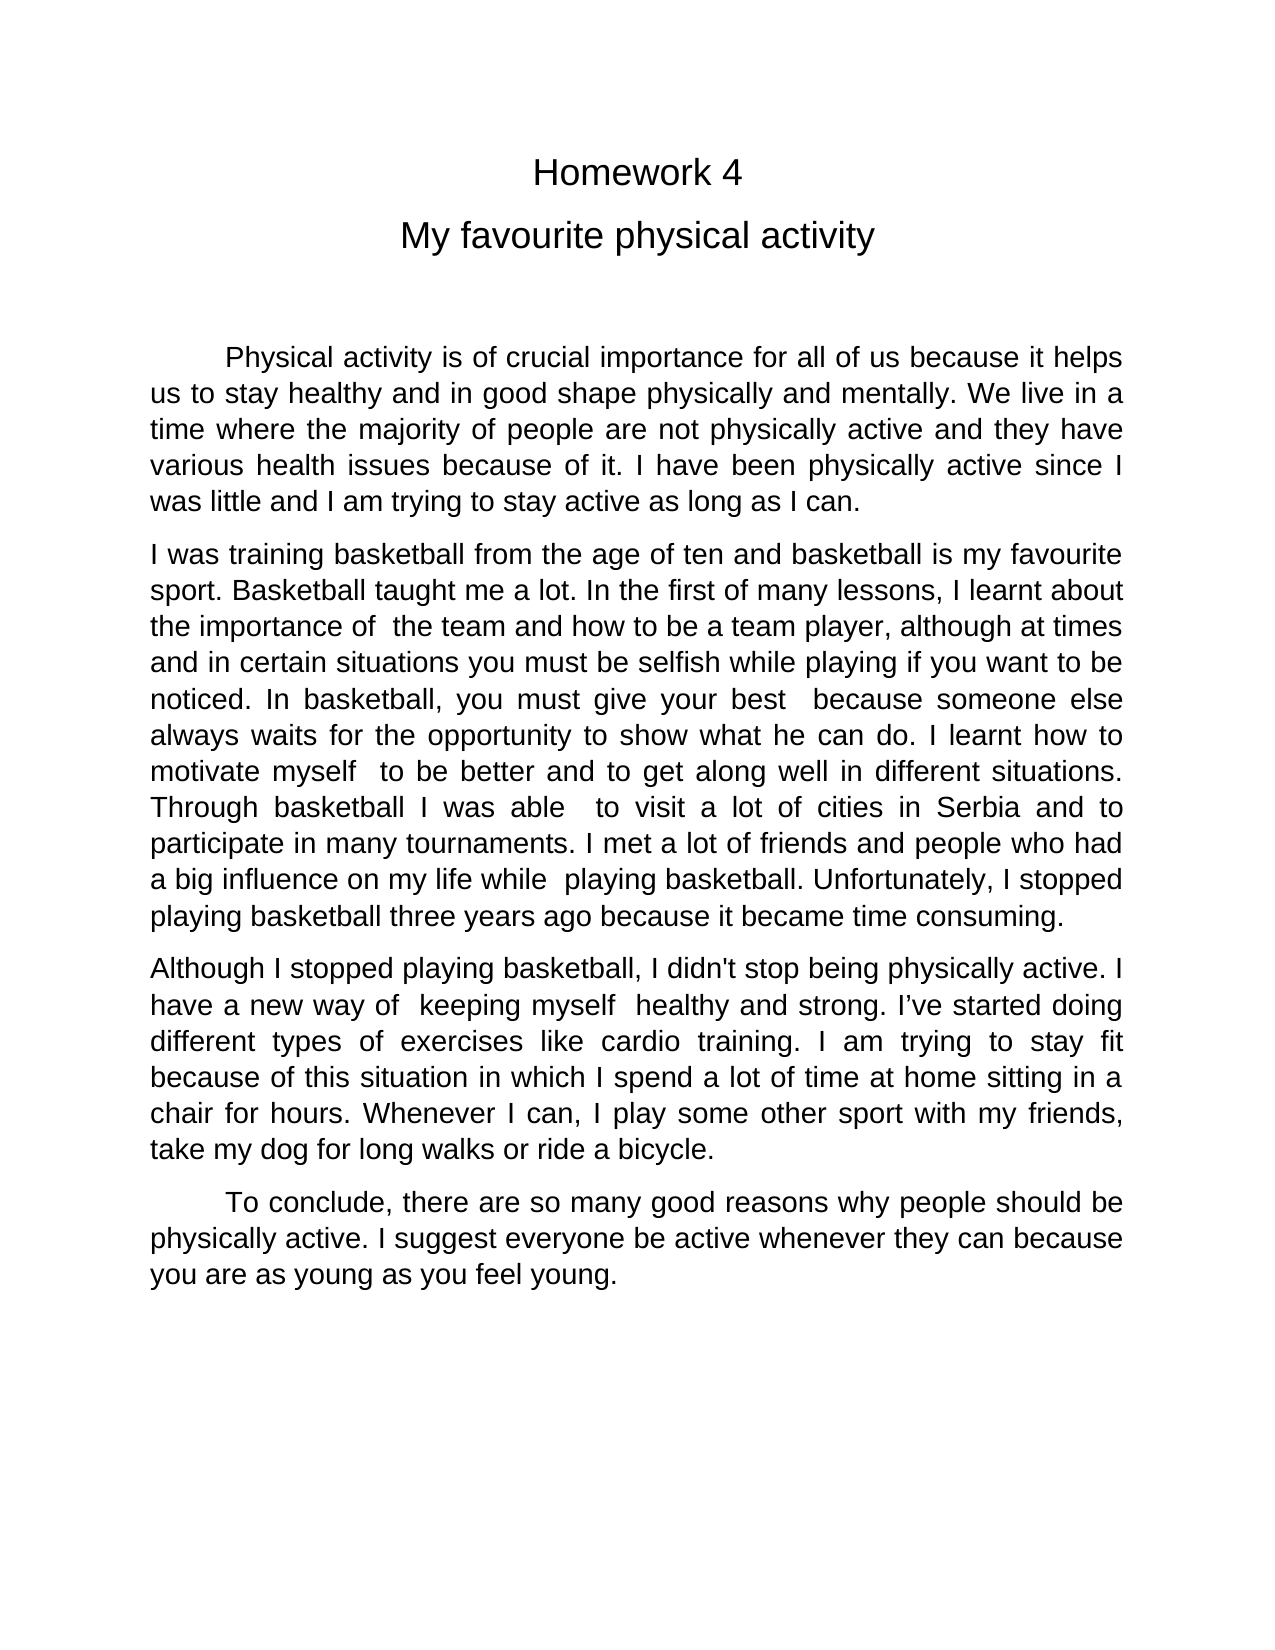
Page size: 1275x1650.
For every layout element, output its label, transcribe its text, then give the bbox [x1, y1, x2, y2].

text My favourite physical activity [150, 213, 1125, 256]
text Although I stopped playing basketball, I didn't stop being physically active. I have a new way of keeping myself healthy and strong. I’ve started doing different types of exercises like cardio training. I am trying to stay fit because of this situation in which I spend a lot of time at home sitting in a chair for hours. Whenever I can, I play some other sport with my friends, take my dog for long walks or ride a bicycle. [150, 951, 1125, 1166]
text Homework 4 [150, 150, 1125, 193]
text To conclude, there are so many good reasons why people should be physically active. I suggest everyone be active whenever they can because you are as young as you feel young. [150, 1185, 1125, 1291]
text I was training basketball from the age of ten and basketball is my favourite sport. Basketball taught me a lot. In the first of many lessons, I learnt about the importance of the team and how to be a team player, although at times and in certain situations you must be selfish while playing if you want to be noticed. In basketball, you must give your best because someone else always waits for the opportunity to show what he can do. I learnt how to motivate myself to be better and to get along well in different situations. Through basketball I was able to visit a lot of cities in Serbia and to participate in many tournaments. I met a lot of friends and people who had a big influence on my life while playing basketball. Unfortunately, I stopped playing basketball three years ago because it became time consuming. [150, 537, 1125, 932]
text Physical activity is of crucial importance for all of us because it helps us to stay healthy and in good shape physically and mentally. We live in a time where the majority of people are not physically active and they have various health issues because of it. I have been physically active since I was little and I am trying to stay active as long as I can. [150, 340, 1125, 518]
